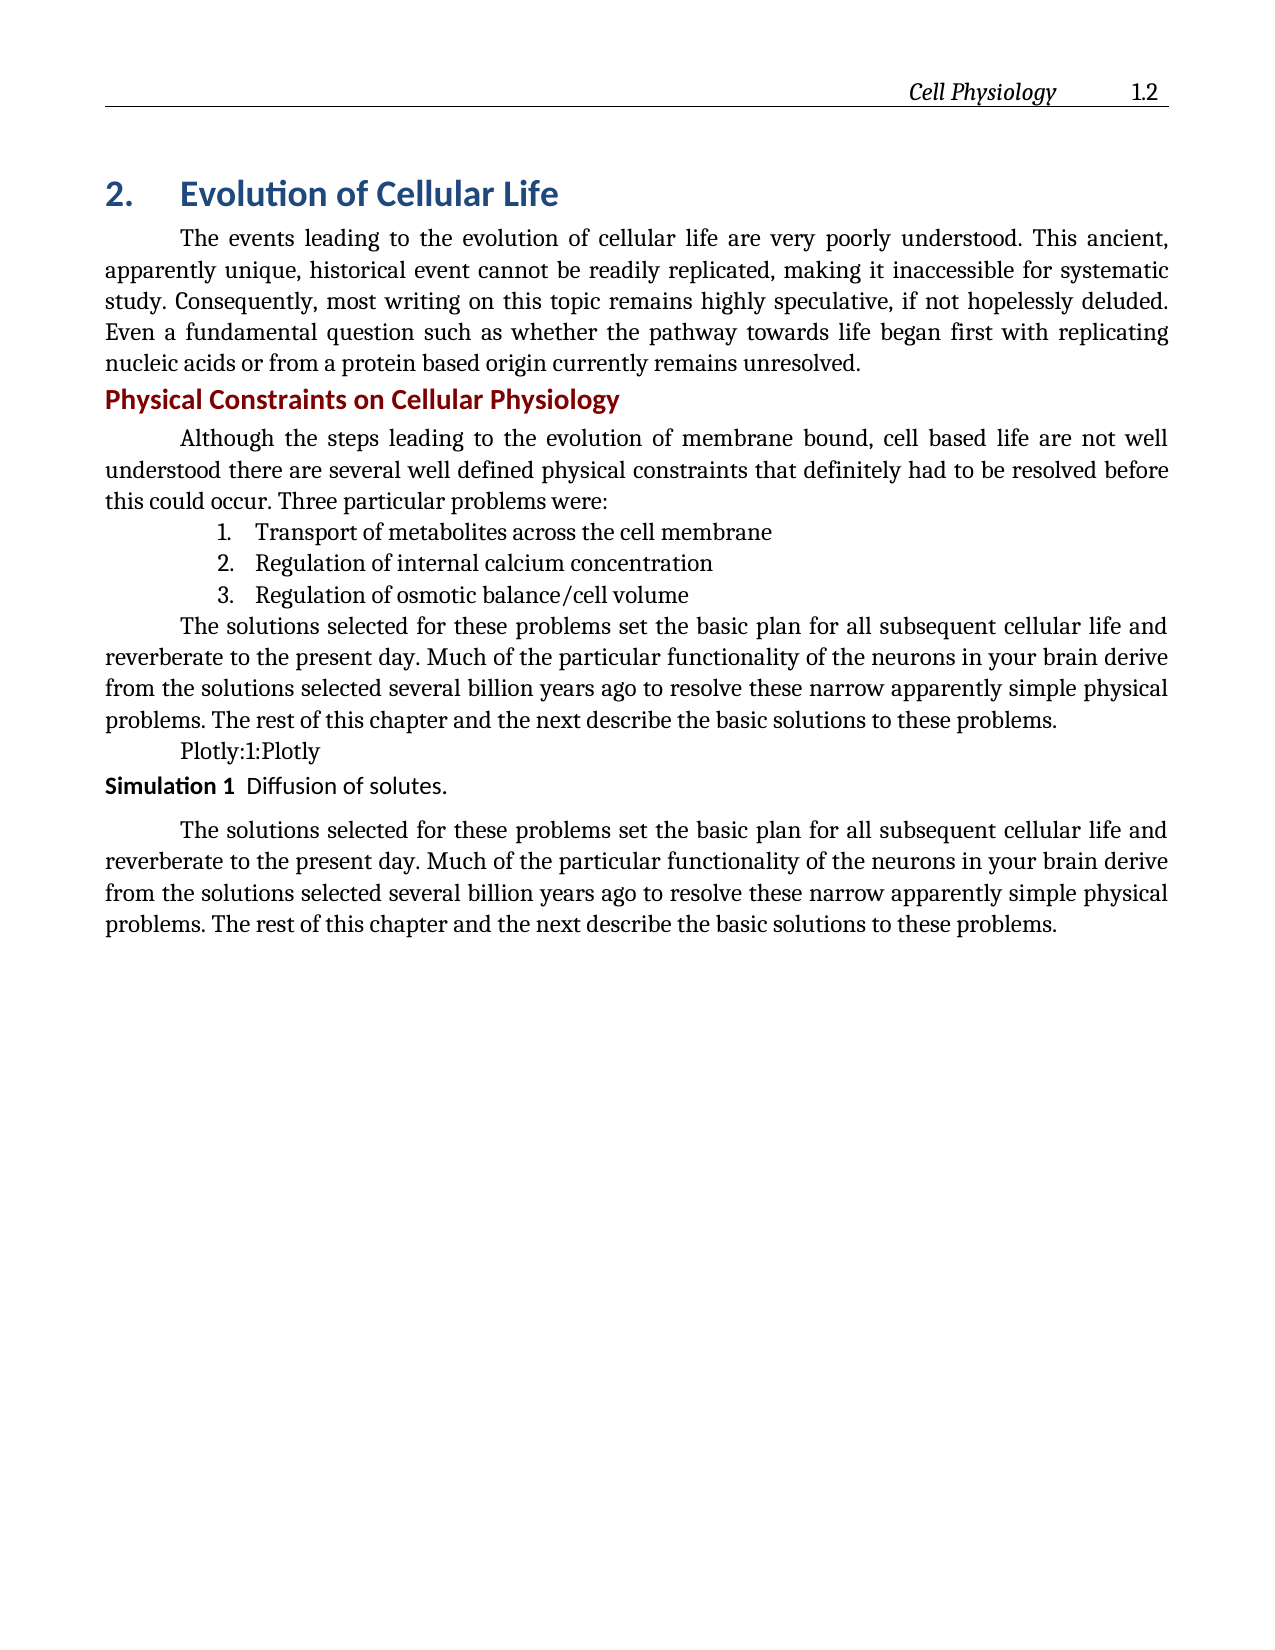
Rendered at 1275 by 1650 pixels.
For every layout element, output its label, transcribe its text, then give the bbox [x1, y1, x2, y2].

subtitle Simulation 1 Diffusion of solutes. [105, 770, 1170, 801]
subtitle Physical Constraints on Cellular Physiology [105, 384, 1170, 416]
text The solutions selected for these problems set the basic plan for all subsequent cellular life and reverberate to the present day. Much of the particular functionality of the neurons in your brain derive from the solutions selected several billion years ago to resolve these narrow apparently simple physical problems. The rest of this chapter and the next describe the basic solutions to these problems. [105, 609, 1170, 734]
text The events leading to the evolution of cellular life are very poorly understood. This ancient, apparently unique, historical event cannot be readily replicated, making it inaccessible for systematic study. Consequently, most writing on this topic remains highly speculative, if not hopelessly deluded. Even a fundamental question such as whether the pathway towards life began first with replicating nucleic acids or from a protein based origin currently remains unresolved. [105, 222, 1170, 378]
text Although the steps leading to the evolution of membrane bound, cell based life are not well understood there are several well defined physical constraints that definitely had to be resolved before this could occur. Three particular problems were: [105, 422, 1170, 516]
text Plotly:1:Plotly [105, 734, 1170, 766]
subtitle Evolution of Cellular Life [105, 170, 1170, 216]
list Regulation of internal calcium concentration [217, 547, 1170, 578]
list Regulation of osmotic balance/cell volume [217, 578, 1170, 609]
text The solutions selected for these problems set the basic plan for all subsequent cellular life and reverberate to the present day. Much of the particular functionality of the neurons in your brain derive from the solutions selected several billion years ago to resolve these narrow apparently simple physical problems. The rest of this chapter and the next describe the basic solutions to these problems. [105, 813, 1170, 938]
list Transport of metabolites across the cell membrane [217, 516, 1170, 547]
